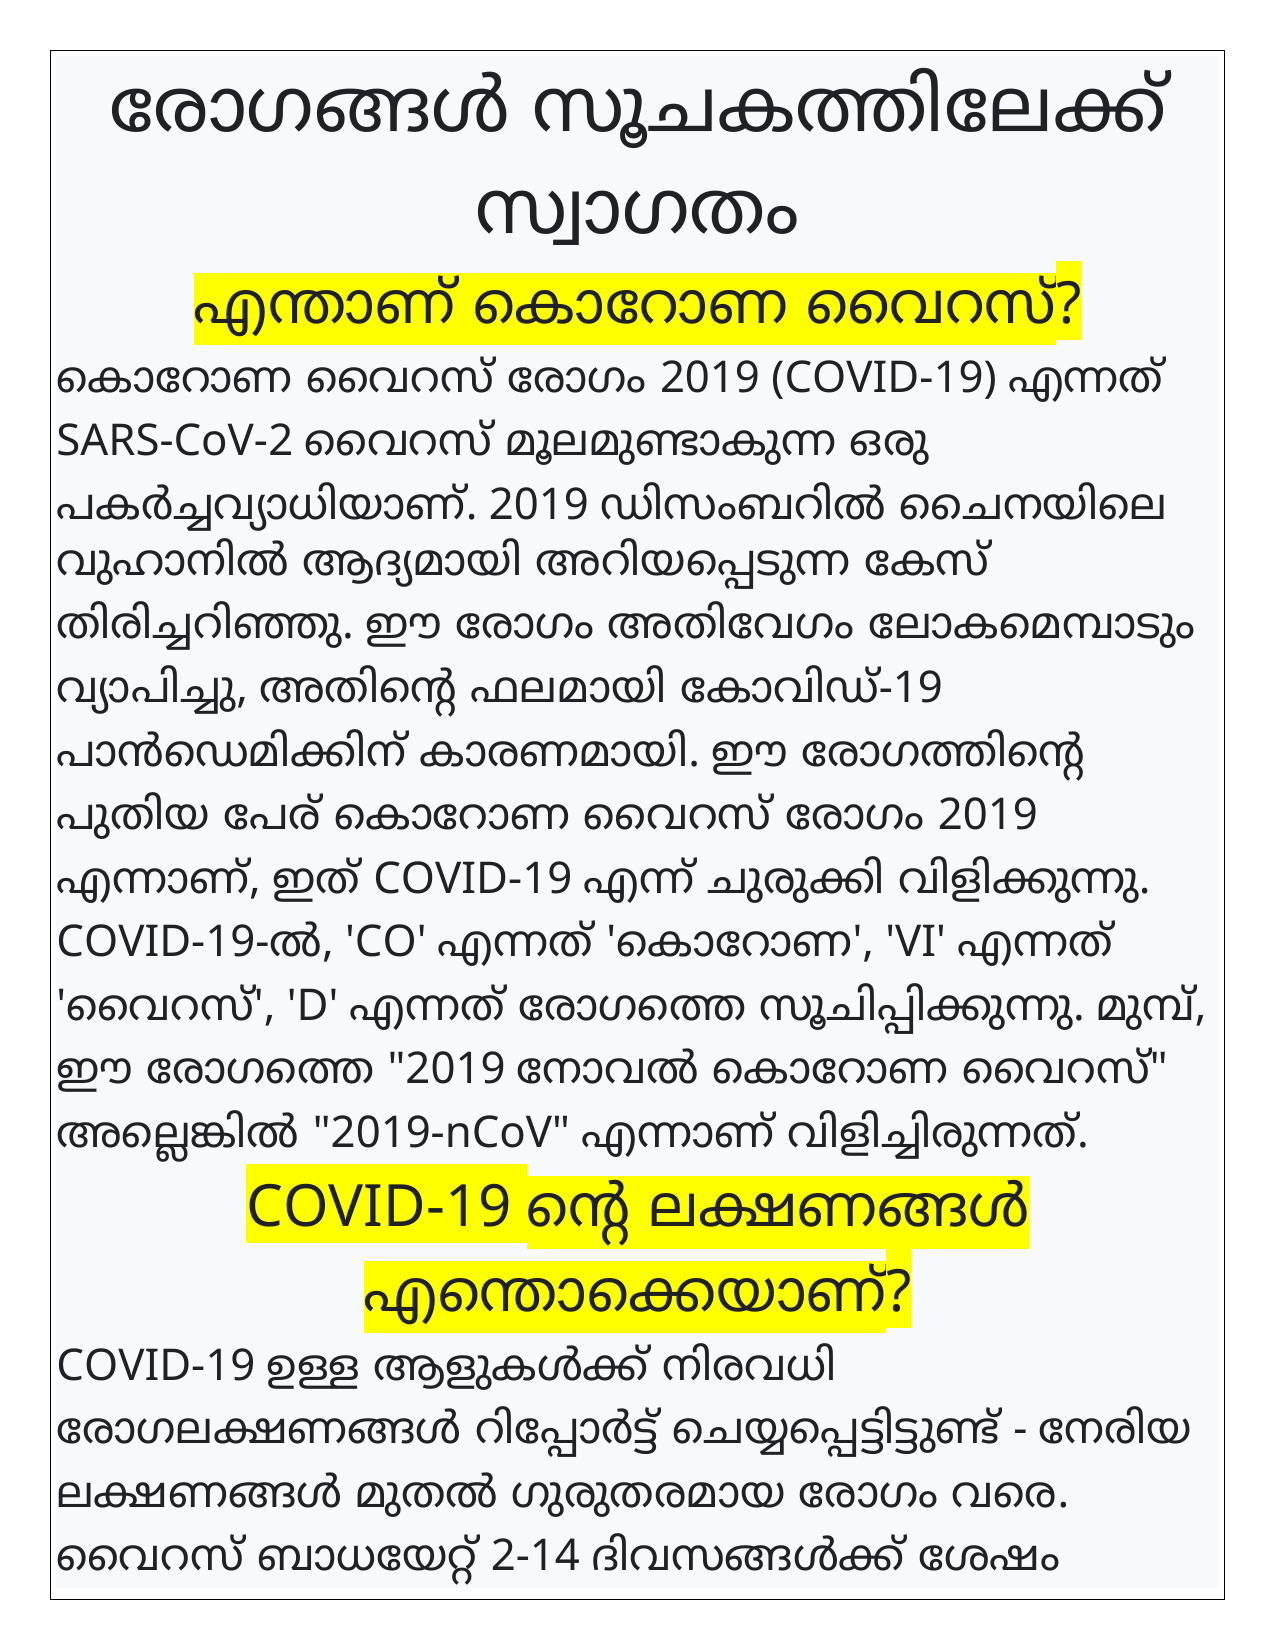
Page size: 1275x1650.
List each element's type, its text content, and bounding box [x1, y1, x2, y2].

text COVID-19 ന്റെ ലക്ഷണങ്ങൾ എന്തൊക്കെയാണ്? [56, 1164, 886, 1333]
text രോഗങ്ങൾ സൂചകത്തിലേക്ക് സ്വാഗതം [56, 56, 1219, 261]
text കൊറോണ വൈറസ് രോഗം 2019 (COVID-19) എന്നത് SARS-CoV-2 വൈറസ് മൂലമുണ്ടാകുന്ന ഒരു പകർച്ചവ്യാധിയാണ്. 2019 ഡിസംബറിൽ ചൈനയിലെ വുഹാനിൽ ആദ്യമായി അറിയപ്പെടുന്ന കേസ് തിരിച്ചറിഞ്ഞു. ഈ രോഗം അതിവേഗം ലോകമെമ്പാടും വ്യാപിച്ചു, അതിന്റെ ഫലമായി കോവിഡ്-19 പാൻഡെമിക്കിന് കാരണമായി. ഈ രോഗത്തിന്റെ പുതിയ പേര് കൊറോണ വൈറസ് രോഗം 2019 എന്നാണ്, ഇത് COVID-19 എന്ന് ചുരുക്കി വിളിക്കുന്നു. COVID-19-ൽ, 'CO' എന്നത് 'കൊറോണ', 'VI' എന്നത് 'വൈറസ്', 'D' എന്നത് രോഗത്തെ സൂചിപ്പിക്കുന്നു. മുമ്പ്, ഈ രോഗത്തെ "2019 നോവൽ കൊറോണ വൈറസ്" അല്ലെങ്കിൽ "2019-nCoV" എന്നാണ് വിളിച്ചിരുന്നത്. [56, 345, 1219, 1164]
text COVID-19 ന്റെ ലക്ഷണങ്ങൾ എന്തൊക്കെയാണ്? [527, 1164, 1219, 1333]
text എന്താണ് കൊറോണ വൈറസ്? [56, 261, 1056, 345]
text എന്താണ് കൊറോണ വൈറസ്? [1056, 261, 1219, 345]
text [56, 1333, 1219, 1588]
